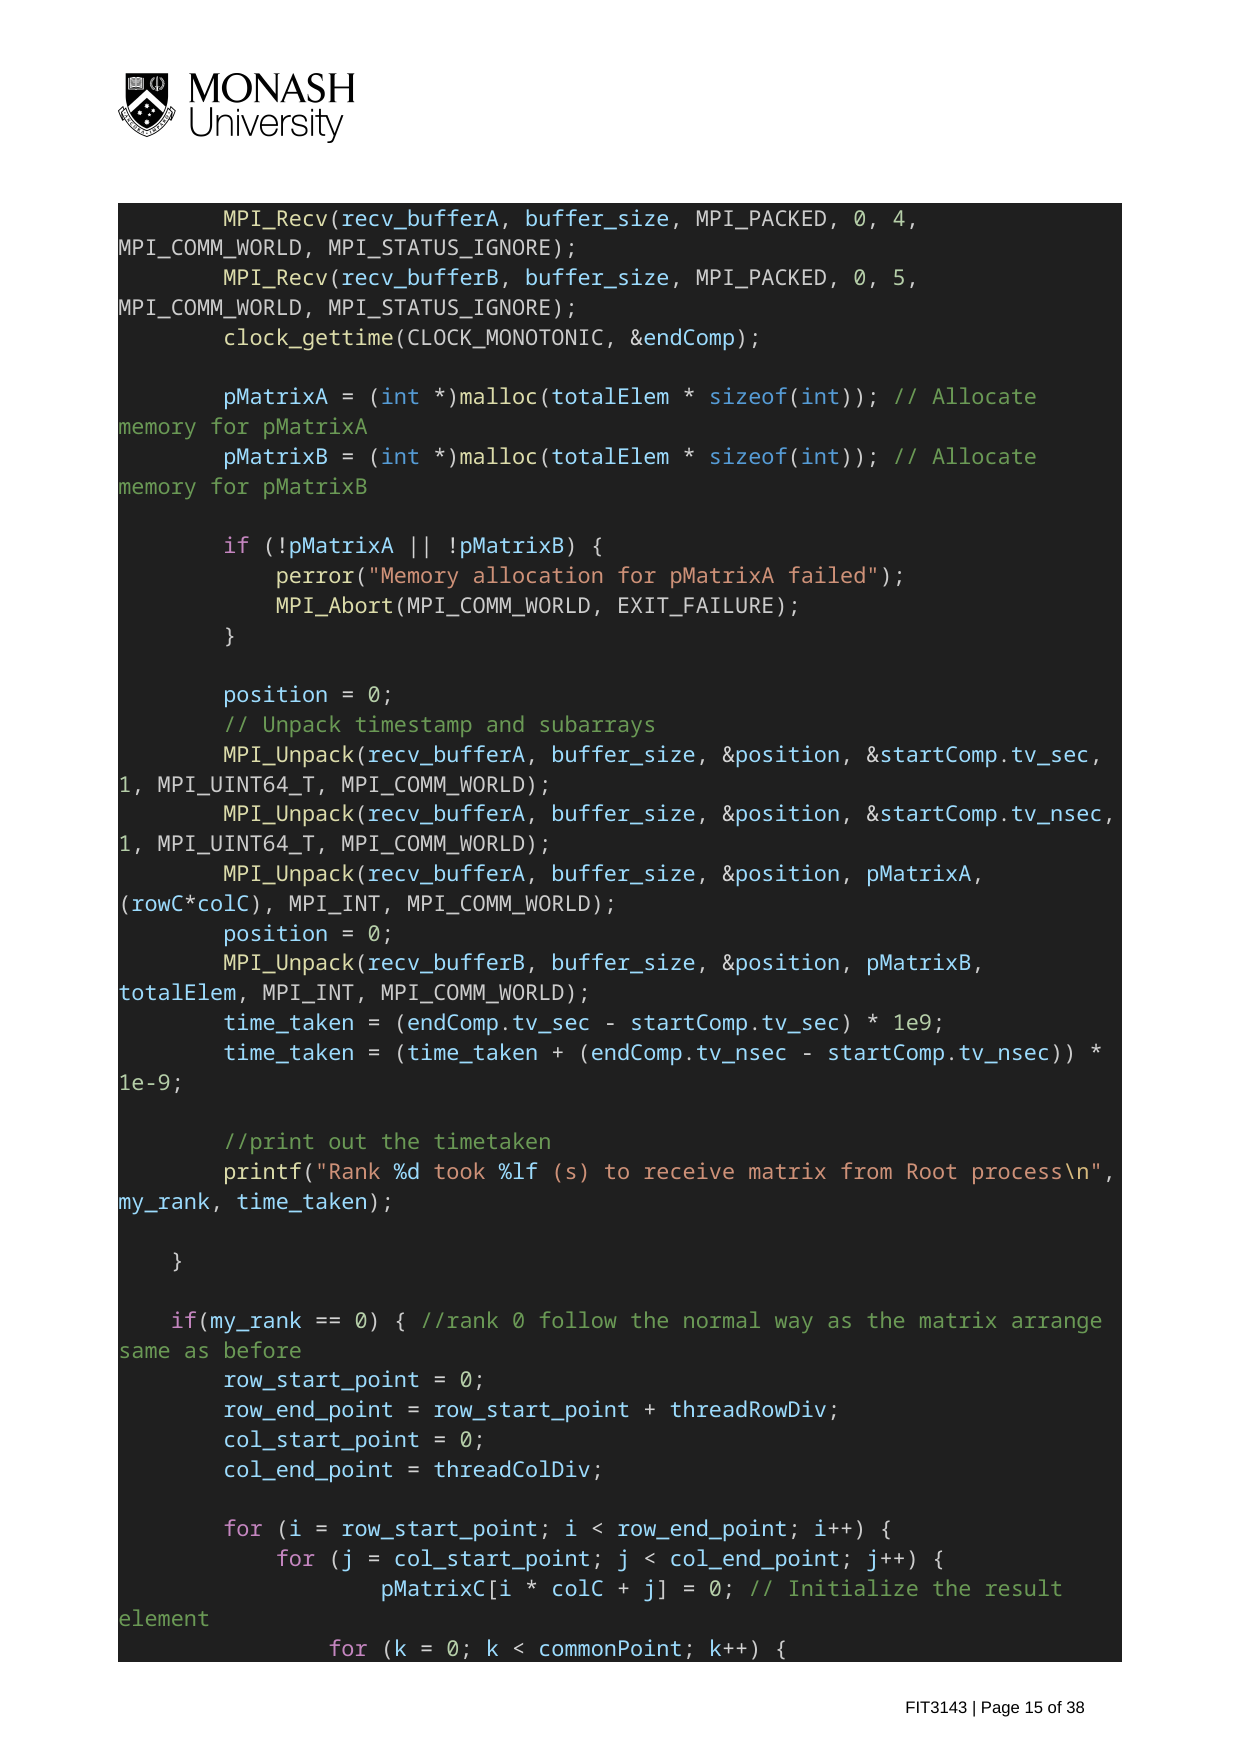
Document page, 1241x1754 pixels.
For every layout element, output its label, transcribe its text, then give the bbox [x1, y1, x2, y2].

text position = 0; [118, 679, 1122, 709]
text pMatrixA = (int *)malloc(totalElem * sizeof(int)); // Allocate memory for pMatrixA [118, 381, 1122, 441]
text pMatrixC[i * colC + j] = 0; // Initialize the result element [118, 1573, 1122, 1633]
text MPI_Unpack(recv_bufferA, buffer_size, &position, &startComp.tv_sec, 1, MPI_UINT64_T, MPI_COMM_WORLD); [118, 739, 1122, 798]
text row_start_point = 0; [118, 1364, 1122, 1394]
text MPI_Unpack(recv_bufferA, buffer_size, &position, pMatrixA, (rowC*colC), MPI_INT, MPI_COMM_WORLD); [118, 858, 1122, 918]
text pMatrixB = (int *)malloc(totalElem * sizeof(int)); // Allocate memory for pMatrixB [118, 441, 1122, 501]
text } [118, 1245, 1122, 1275]
text for (k = 0; k < commonPoint; k++) { [118, 1633, 1122, 1662]
text for (i = row_start_point; i < row_end_point; i++) { [118, 1513, 1122, 1543]
text MPI_Unpack(recv_bufferA, buffer_size, &position, &startComp.tv_nsec, 1, MPI_UINT64_T, MPI_COMM_WORLD); [118, 798, 1122, 858]
text perror("Memory allocation for pMatrixA failed"); [118, 560, 1122, 590]
text //print out the timetaken [118, 1126, 1122, 1156]
text time_taken = (time_taken + (endComp.tv_nsec - startComp.tv_nsec)) * 1e-9; [118, 1037, 1122, 1096]
text col_end_point = threadColDiv; [118, 1454, 1122, 1484]
text MPI_Unpack(recv_bufferB, buffer_size, &position, pMatrixB, totalElem, MPI_INT, MPI_COMM_WORLD); [118, 947, 1122, 1007]
text position = 0; [118, 918, 1122, 947]
picture [118, 73, 355, 143]
text MPI_Recv(recv_bufferB, buffer_size, MPI_PACKED, 0, 5, MPI_COMM_WORLD, MPI_STATUS_IGNORE); [118, 262, 1122, 322]
text col_start_point = 0; [118, 1424, 1122, 1454]
text if (!pMatrixA || !pMatrixB) { [118, 530, 1122, 560]
text MPI_Recv(recv_bufferA, buffer_size, MPI_PACKED, 0, 4, MPI_COMM_WORLD, MPI_STATUS_IGNORE); [118, 203, 1122, 262]
text printf("Rank %d took %lf (s) to receive matrix from Root process\n", my_rank, time_taken); [118, 1156, 1122, 1216]
text // Unpack timestamp and subarrays [118, 709, 1122, 739]
text MPI_Abort(MPI_COMM_WORLD, EXIT_FAILURE); [118, 590, 1122, 620]
text row_end_point = row_start_point + threadRowDiv; [118, 1394, 1122, 1424]
text time_taken = (endComp.tv_sec - startComp.tv_sec) * 1e9; [118, 1007, 1122, 1037]
text clock_gettime(CLOCK_MONOTONIC, &endComp); [118, 322, 1122, 352]
text } [118, 620, 1122, 649]
text if(my_rank == 0) { //rank 0 follow the normal way as the matrix arrange same as before [118, 1305, 1122, 1364]
text for (j = col_start_point; j < col_end_point; j++) { [118, 1543, 1122, 1573]
